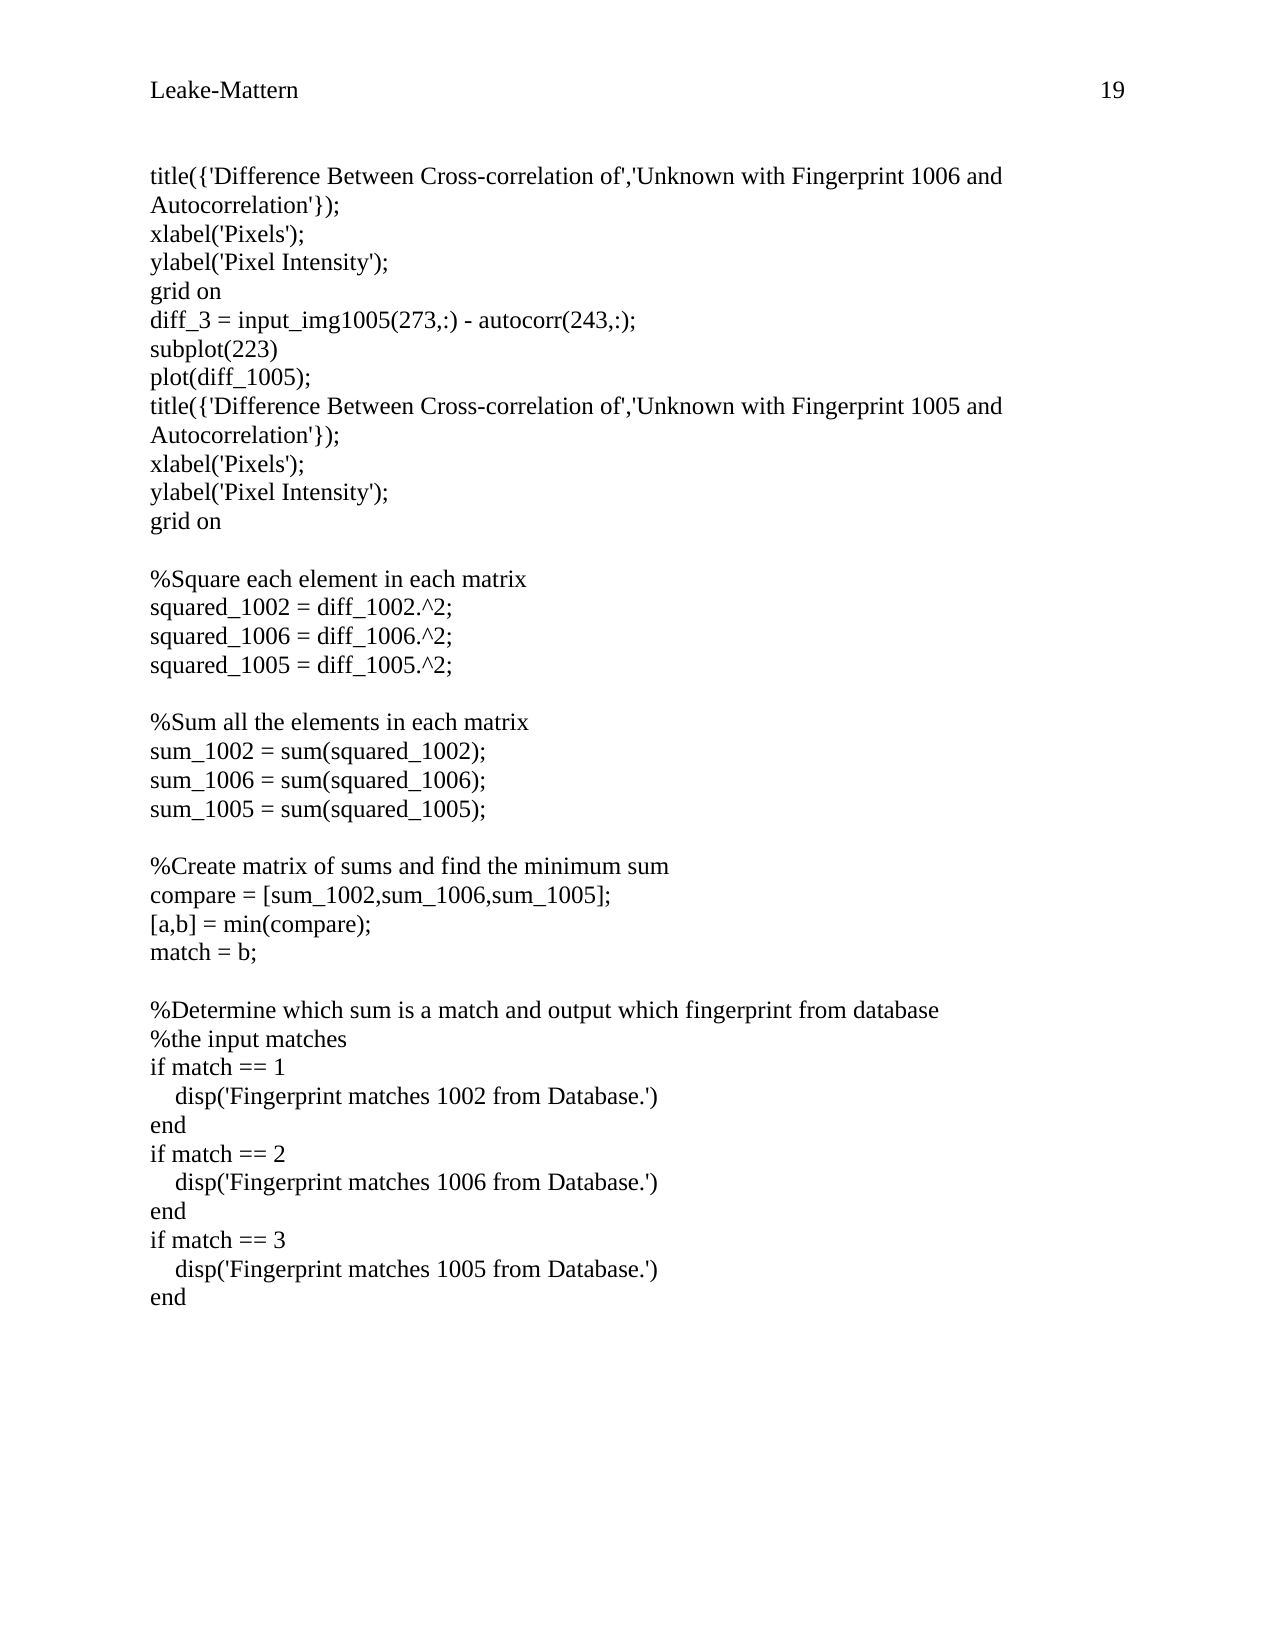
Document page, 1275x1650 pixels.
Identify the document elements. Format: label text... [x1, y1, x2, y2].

text disp('Fingerprint matches 1006 from Database.') [150, 1167, 1125, 1196]
text grid on [150, 276, 1125, 305]
text end [150, 1196, 1125, 1225]
text if match == 1 [150, 1052, 1125, 1081]
text [a,b] = min(compare); [150, 909, 1125, 937]
text sum_1006 = sum(squared_1006); [150, 765, 1125, 794]
text sum_1005 = sum(squared_1005); [150, 794, 1125, 822]
text title({'Difference Between Cross-correlation of','Unknown with Fingerprint 1006 and Autocorrelation'}); [150, 161, 1125, 219]
text end [150, 1282, 1125, 1311]
text title({'Difference Between Cross-correlation of','Unknown with Fingerprint 1005 and Autocorrelation'}); [150, 391, 1125, 449]
text if match == 3 [150, 1225, 1125, 1254]
text end [150, 1110, 1125, 1139]
text sum_1002 = sum(squared_1002); [150, 736, 1125, 765]
text ylabel('Pixel Intensity'); [150, 477, 1125, 506]
text subplot(223) [150, 334, 1125, 362]
text disp('Fingerprint matches 1005 from Database.') [150, 1254, 1125, 1282]
text %the input matches [150, 1024, 1125, 1052]
text if match == 2 [150, 1139, 1125, 1167]
text disp('Fingerprint matches 1002 from Database.') [150, 1081, 1125, 1110]
text grid on [150, 506, 1125, 535]
text ylabel('Pixel Intensity'); [150, 247, 1125, 276]
text squared_1006 = diff_1006.^2; [150, 621, 1125, 650]
text match = b; [150, 937, 1125, 966]
text %Square each element in each matrix [150, 564, 1125, 592]
text xlabel('Pixels'); [150, 449, 1125, 477]
text %Sum all the elements in each matrix [150, 707, 1125, 736]
text compare = [sum_1002,sum_1006,sum_1005]; [150, 880, 1125, 909]
text %Create matrix of sums and find the minimum sum [150, 851, 1125, 880]
text diff_3 = input_img1005(273,:) - autocorr(243,:); [150, 305, 1125, 334]
text plot(diff_1005); [150, 362, 1125, 391]
text squared_1002 = diff_1002.^2; [150, 592, 1125, 621]
text xlabel('Pixels'); [150, 219, 1125, 247]
text %Determine which sum is a match and output which fingerprint from database [150, 995, 1125, 1024]
text squared_1005 = diff_1005.^2; [150, 650, 1125, 679]
